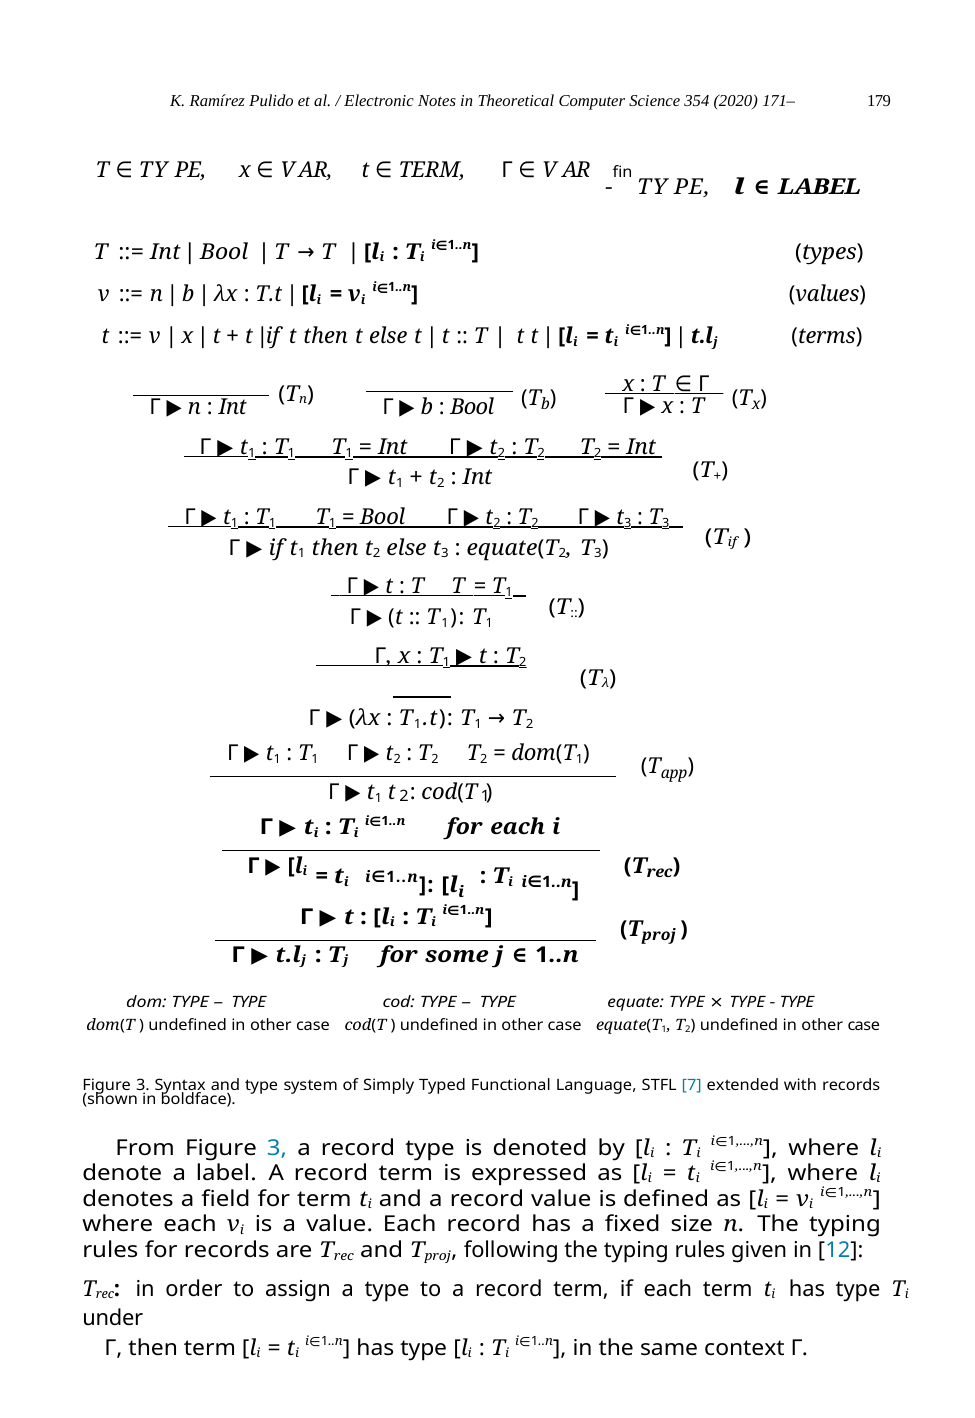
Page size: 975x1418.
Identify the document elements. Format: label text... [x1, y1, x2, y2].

text Γ, x : T1 ▶ t : T2 [287, 639, 555, 701]
text Γ ▶ if t1 then t2 else t3 : equate(T2, T3) [157, 531, 680, 561]
text dom: TYPE - TYPE cod: TYPE - TYPE equate: TYPE × TYPE - TYPE [126, 991, 908, 1012]
text v ::= n | b | λx : T.t | [li = vi i∈1..n] (values) [98, 278, 908, 308]
text (Tλ) [579, 661, 908, 691]
text (T::) [548, 591, 908, 621]
text Γ ▶ (λx : T1.t): T1 → T2 [286, 701, 555, 732]
text (Tproj ) [620, 929, 908, 944]
text Γ ▶ (t :: T1): T1 [318, 600, 524, 630]
text Γ, then term [li = ti i∈1..n] has type [li : Ti i∈1..n], in the same context Γ. [104, 1331, 908, 1361]
text Γ ▶ n : Int [149, 391, 253, 421]
text Γ ▶ b : Bool [382, 391, 495, 421]
text Γ ▶ t1 : T1 T1 = Bool Γ ▶ t2 : T2 Γ ▶ t3 : T3 [157, 500, 680, 531]
text i∈1..n]: [li [365, 859, 472, 902]
text Γ ▶ t1 + t2 : Int [159, 461, 680, 491]
text (Tb) x : T ∈ Γ (Tx) [521, 372, 908, 396]
text Γ ▶ x : T [622, 396, 908, 418]
text T ∈ TY PE, x ∈ V AR, t ∈ TERM, Γ ∈ V AR [95, 154, 593, 183]
text : Ti [479, 860, 515, 890]
text Γ ▶ t1 t : cod(T ) [328, 781, 908, 804]
text From Figure 3, a record type is denoted by [li : Ti i∈1,...,n], where li denote a label. A record term is expressed as [li = ti i∈1,...,n], where li denotes a field for term ti and a record value is defined as [li = vi i∈1,...,n] where each vi is a value. Each record has a fixed size n. The typing rules for records are Trec and Tproj, following the typing rules given in [12]: [82, 1134, 881, 1264]
subtitle Γ ▶ t.lj : Tj for some j ∈ 1..n [231, 944, 908, 967]
text Γ ▶ t : [li : Ti i∈1..n] [299, 905, 908, 929]
text i∈1..n] (Trec) [521, 849, 908, 903]
text t ::= v | x | t + t |if t then t else t | t :: T | t t | [li = ti i∈1..n] | t.lj (terms) [101, 320, 908, 350]
text (Tn) [278, 378, 319, 407]
subtitle Γ ▶ ti : Ti i∈1..n for each i [259, 816, 908, 839]
text dom(T ) undefined in other case cod(T ) undefined in other case equate(T1, T2) undefined in other case [86, 1014, 908, 1035]
text T ::= Int | Bool | T → T | [li : Ti i∈1..n] (types) [93, 236, 908, 265]
text Γ ▶ t1 : T1 T1 = Int Γ ▶ t2 : T2 T2 = Int [159, 431, 680, 461]
text Γ ▶ t : T T = T1 [319, 569, 524, 600]
text (Tif ) [704, 521, 908, 550]
text Γ ▶ t1 : T1 Γ ▶ t2 : T2 T2 = dom(T1) [227, 741, 908, 765]
text = ti [315, 860, 358, 890]
text (Tapp) [641, 765, 908, 781]
text -fin TY PE, l ∈ LABEL [605, 161, 908, 201]
text (T+) [692, 454, 908, 484]
text Γ ▶ [li [71, 849, 307, 879]
text Figure 3. Syntax and type system of Simply Typed Functional Language, STFL [7] extended with records (shown in boldface). [82, 1078, 881, 1109]
text Trec: in order to assign a type to a record term, if each term ti has type Ti under [82, 1272, 908, 1331]
